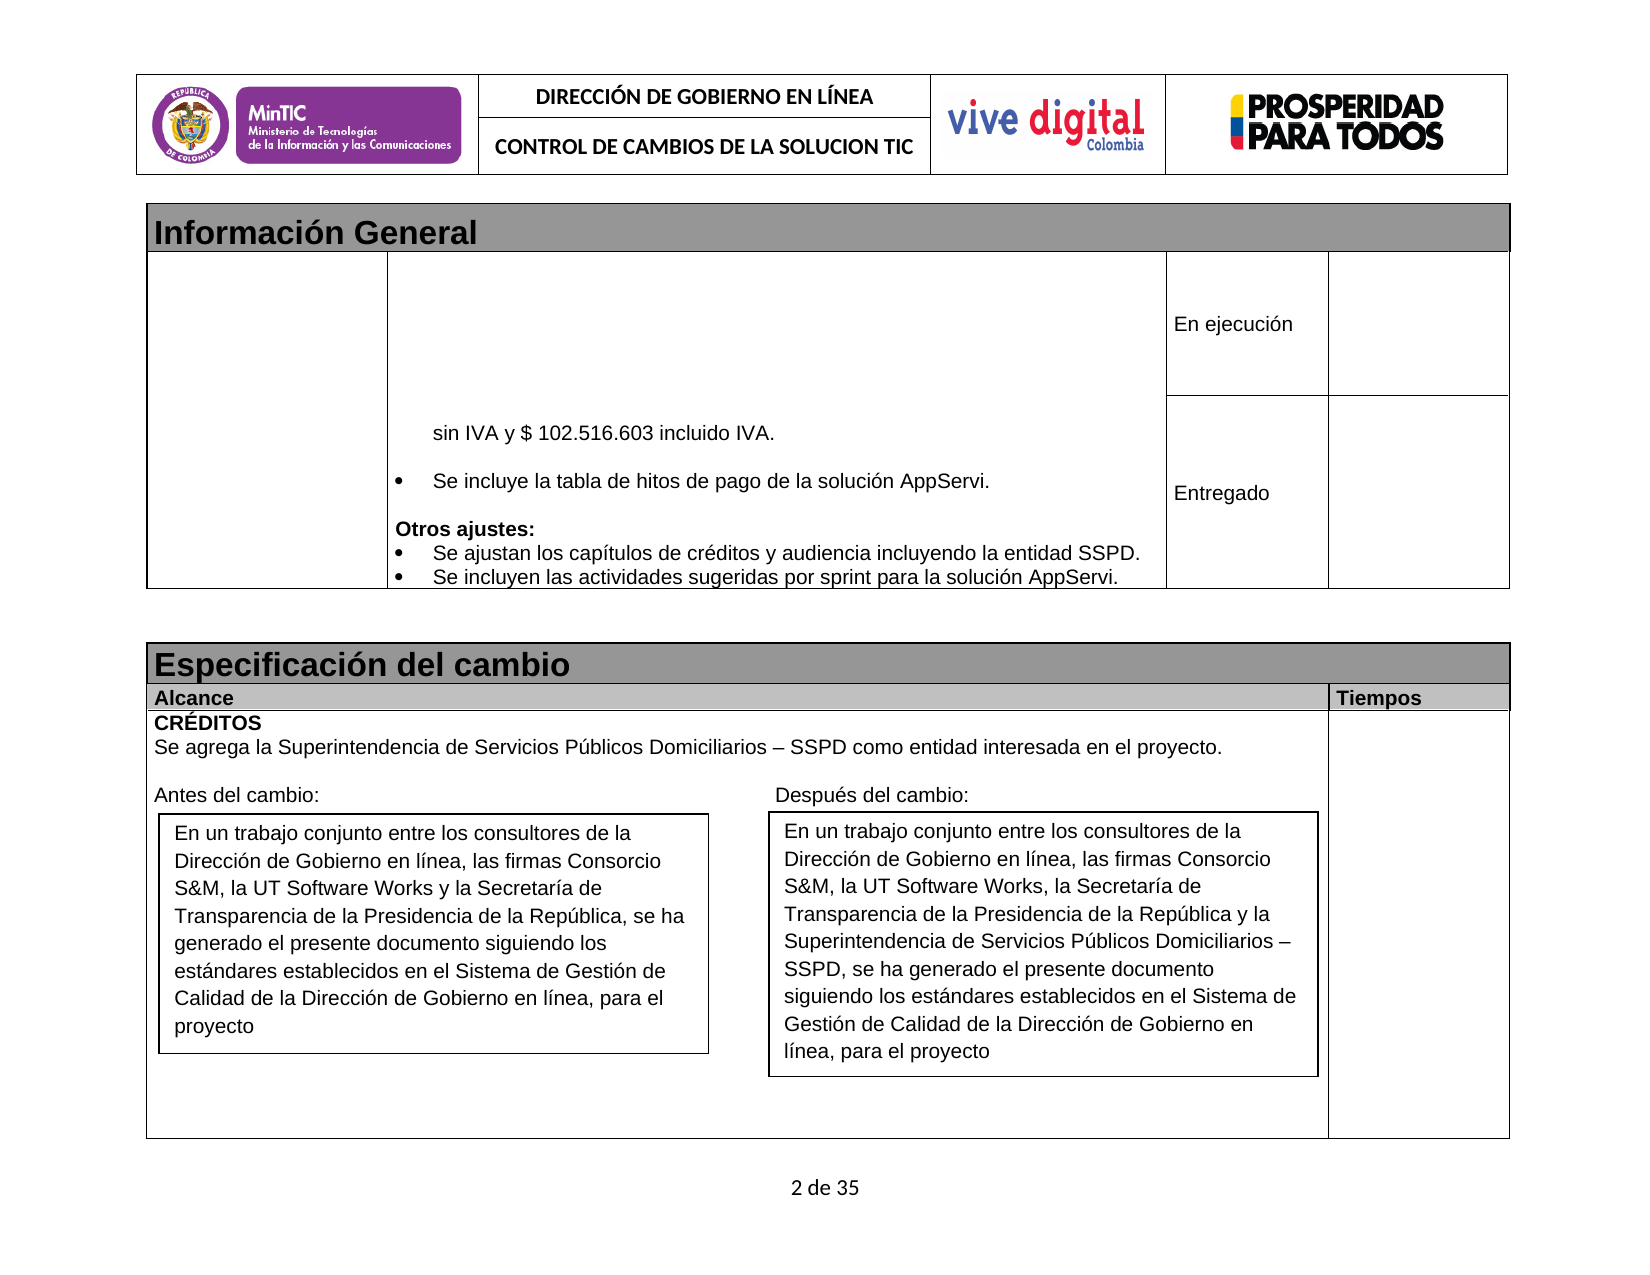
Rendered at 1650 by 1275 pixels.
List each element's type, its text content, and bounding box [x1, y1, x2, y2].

table_header Información General [148, 204, 1509, 251]
table_cell [1329, 251, 1509, 395]
table_cell [1329, 710, 1509, 1138]
picture [1220, 87, 1453, 162]
table_header Especificación del cambio [148, 644, 1509, 683]
table_cell Tiempos [1330, 684, 1509, 709]
picture [150, 82, 465, 167]
table_cell CRÉDITOS Se agrega la Superintendencia de Servicios Públicos Domiciliarios – SSPD como entidad interesada en el proyecto. Antes del cambio: Después del cambio: [147, 710, 1328, 1138]
picture [941, 91, 1154, 158]
table_cell Entregado [1167, 396, 1328, 588]
table_cell [1329, 395, 1509, 588]
table_cell Alcance [147, 684, 1328, 709]
table_cell En ejecución [1167, 252, 1328, 395]
